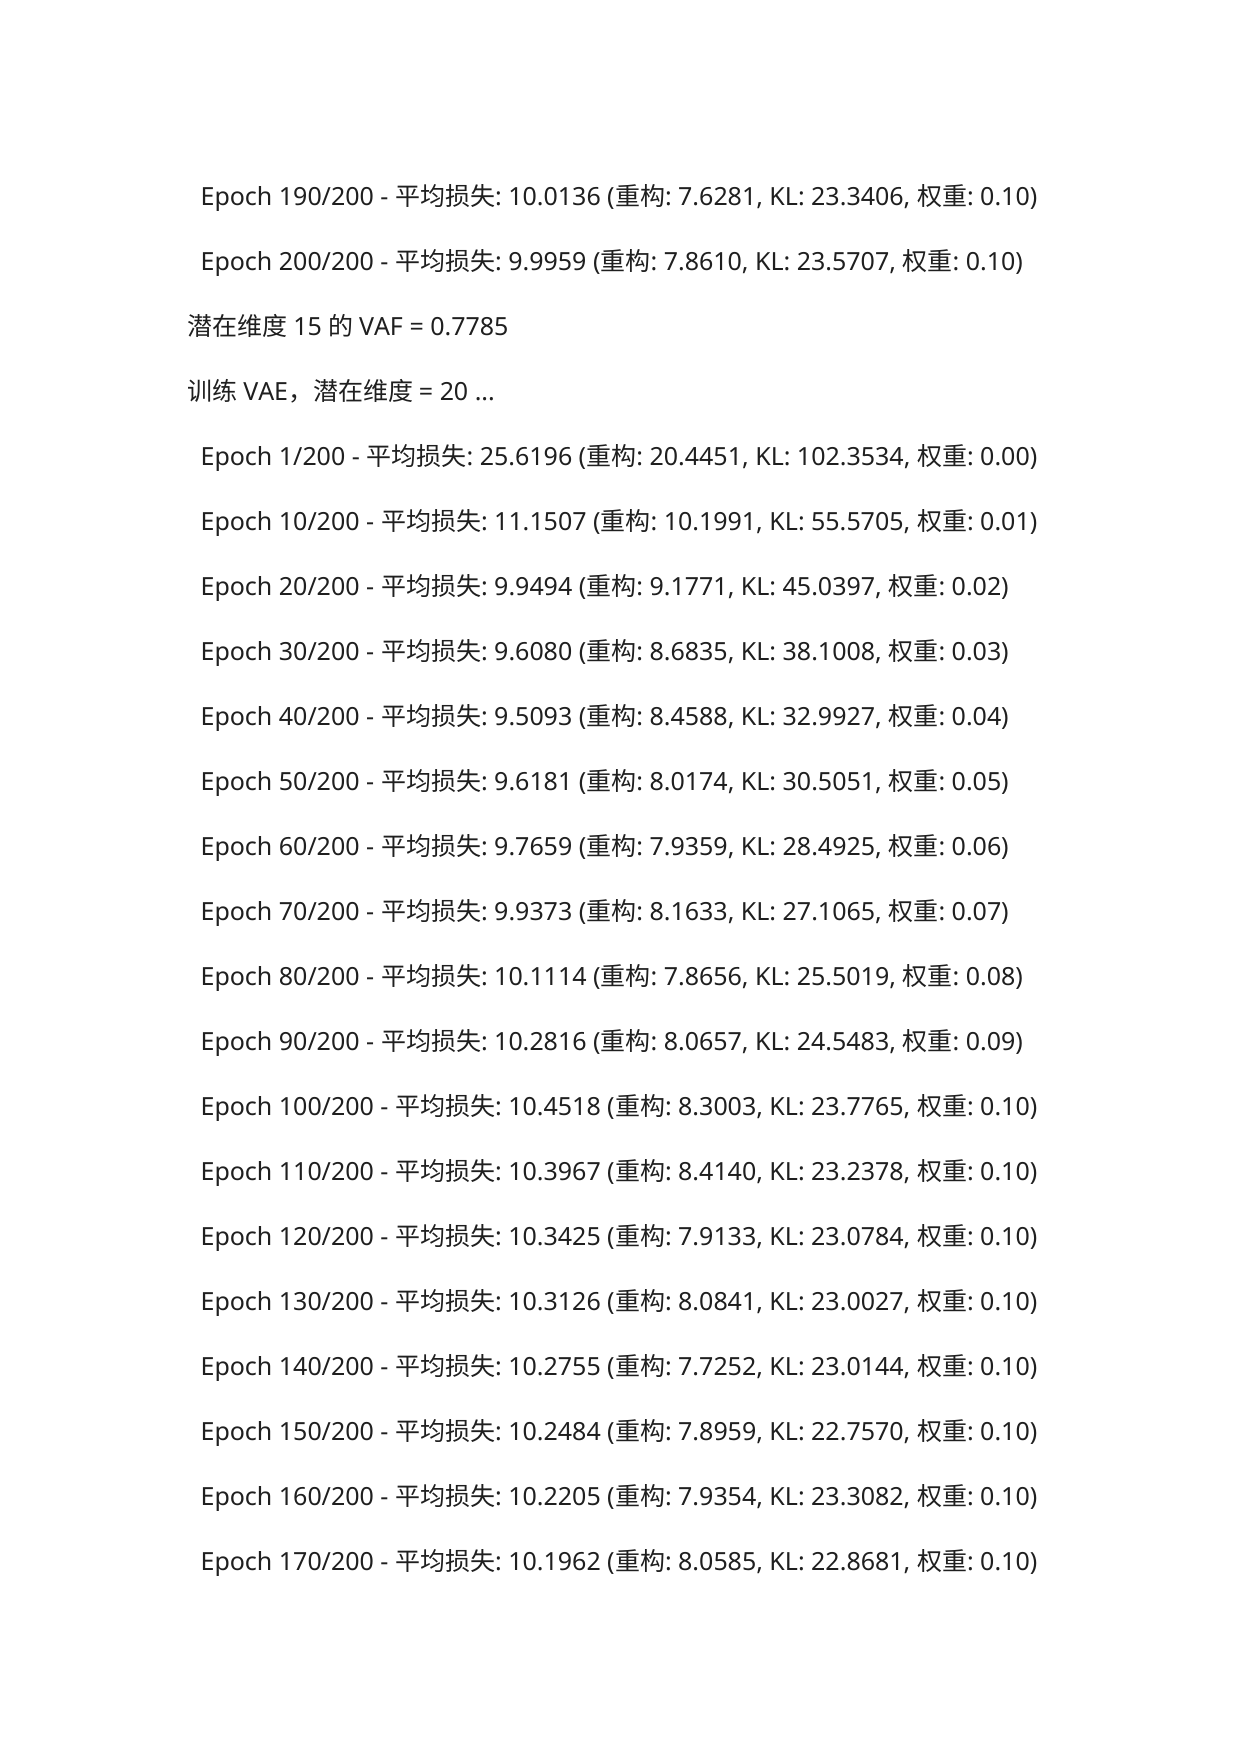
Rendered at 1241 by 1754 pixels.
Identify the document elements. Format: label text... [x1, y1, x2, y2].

text Epoch 1/200 - 平均损失: 25.6196 (重构: 20.4451, KL: 102.3534, 权重: 0.00) [187, 422, 1053, 487]
text Epoch 150/200 - 平均损失: 10.2484 (重构: 7.8959, KL: 22.7570, 权重: 0.10) [187, 1397, 1053, 1462]
text Epoch 170/200 - 平均损失: 10.1962 (重构: 8.0585, KL: 22.8681, 权重: 0.10) [187, 1527, 1053, 1592]
text Epoch 110/200 - 平均损失: 10.3967 (重构: 8.4140, KL: 23.2378, 权重: 0.10) [187, 1137, 1053, 1202]
text Epoch 190/200 - 平均损失: 10.0136 (重构: 7.6281, KL: 23.3406, 权重: 0.10) [187, 162, 1053, 227]
text Epoch 20/200 - 平均损失: 9.9494 (重构: 9.1771, KL: 45.0397, 权重: 0.02) [187, 552, 1053, 617]
text Epoch 80/200 - 平均损失: 10.1114 (重构: 7.8656, KL: 25.5019, 权重: 0.08) [187, 942, 1053, 1007]
text Epoch 140/200 - 平均损失: 10.2755 (重构: 7.7252, KL: 23.0144, 权重: 0.10) [187, 1332, 1053, 1397]
text Epoch 100/200 - 平均损失: 10.4518 (重构: 8.3003, KL: 23.7765, 权重: 0.10) [187, 1072, 1053, 1137]
text 潜在维度 15 的 VAF = 0.7785 [187, 292, 1053, 357]
text Epoch 130/200 - 平均损失: 10.3126 (重构: 8.0841, KL: 23.0027, 权重: 0.10) [187, 1267, 1053, 1332]
text Epoch 200/200 - 平均损失: 9.9959 (重构: 7.8610, KL: 23.5707, 权重: 0.10) [187, 227, 1053, 292]
text Epoch 60/200 - 平均损失: 9.7659 (重构: 7.9359, KL: 28.4925, 权重: 0.06) [187, 812, 1053, 877]
text Epoch 10/200 - 平均损失: 11.1507 (重构: 10.1991, KL: 55.5705, 权重: 0.01) [187, 487, 1053, 552]
text Epoch 50/200 - 平均损失: 9.6181 (重构: 8.0174, KL: 30.5051, 权重: 0.05) [187, 747, 1053, 812]
text Epoch 90/200 - 平均损失: 10.2816 (重构: 8.0657, KL: 24.5483, 权重: 0.09) [187, 1007, 1053, 1072]
text Epoch 70/200 - 平均损失: 9.9373 (重构: 8.1633, KL: 27.1065, 权重: 0.07) [187, 877, 1053, 942]
text Epoch 40/200 - 平均损失: 9.5093 (重构: 8.4588, KL: 32.9927, 权重: 0.04) [187, 682, 1053, 747]
text Epoch 120/200 - 平均损失: 10.3425 (重构: 7.9133, KL: 23.0784, 权重: 0.10) [187, 1202, 1053, 1267]
text 训练 VAE，潜在维度 = 20 ... [187, 357, 1053, 422]
text Epoch 160/200 - 平均损失: 10.2205 (重构: 7.9354, KL: 23.3082, 权重: 0.10) [187, 1462, 1053, 1527]
text Epoch 30/200 - 平均损失: 9.6080 (重构: 8.6835, KL: 38.1008, 权重: 0.03) [187, 617, 1053, 682]
